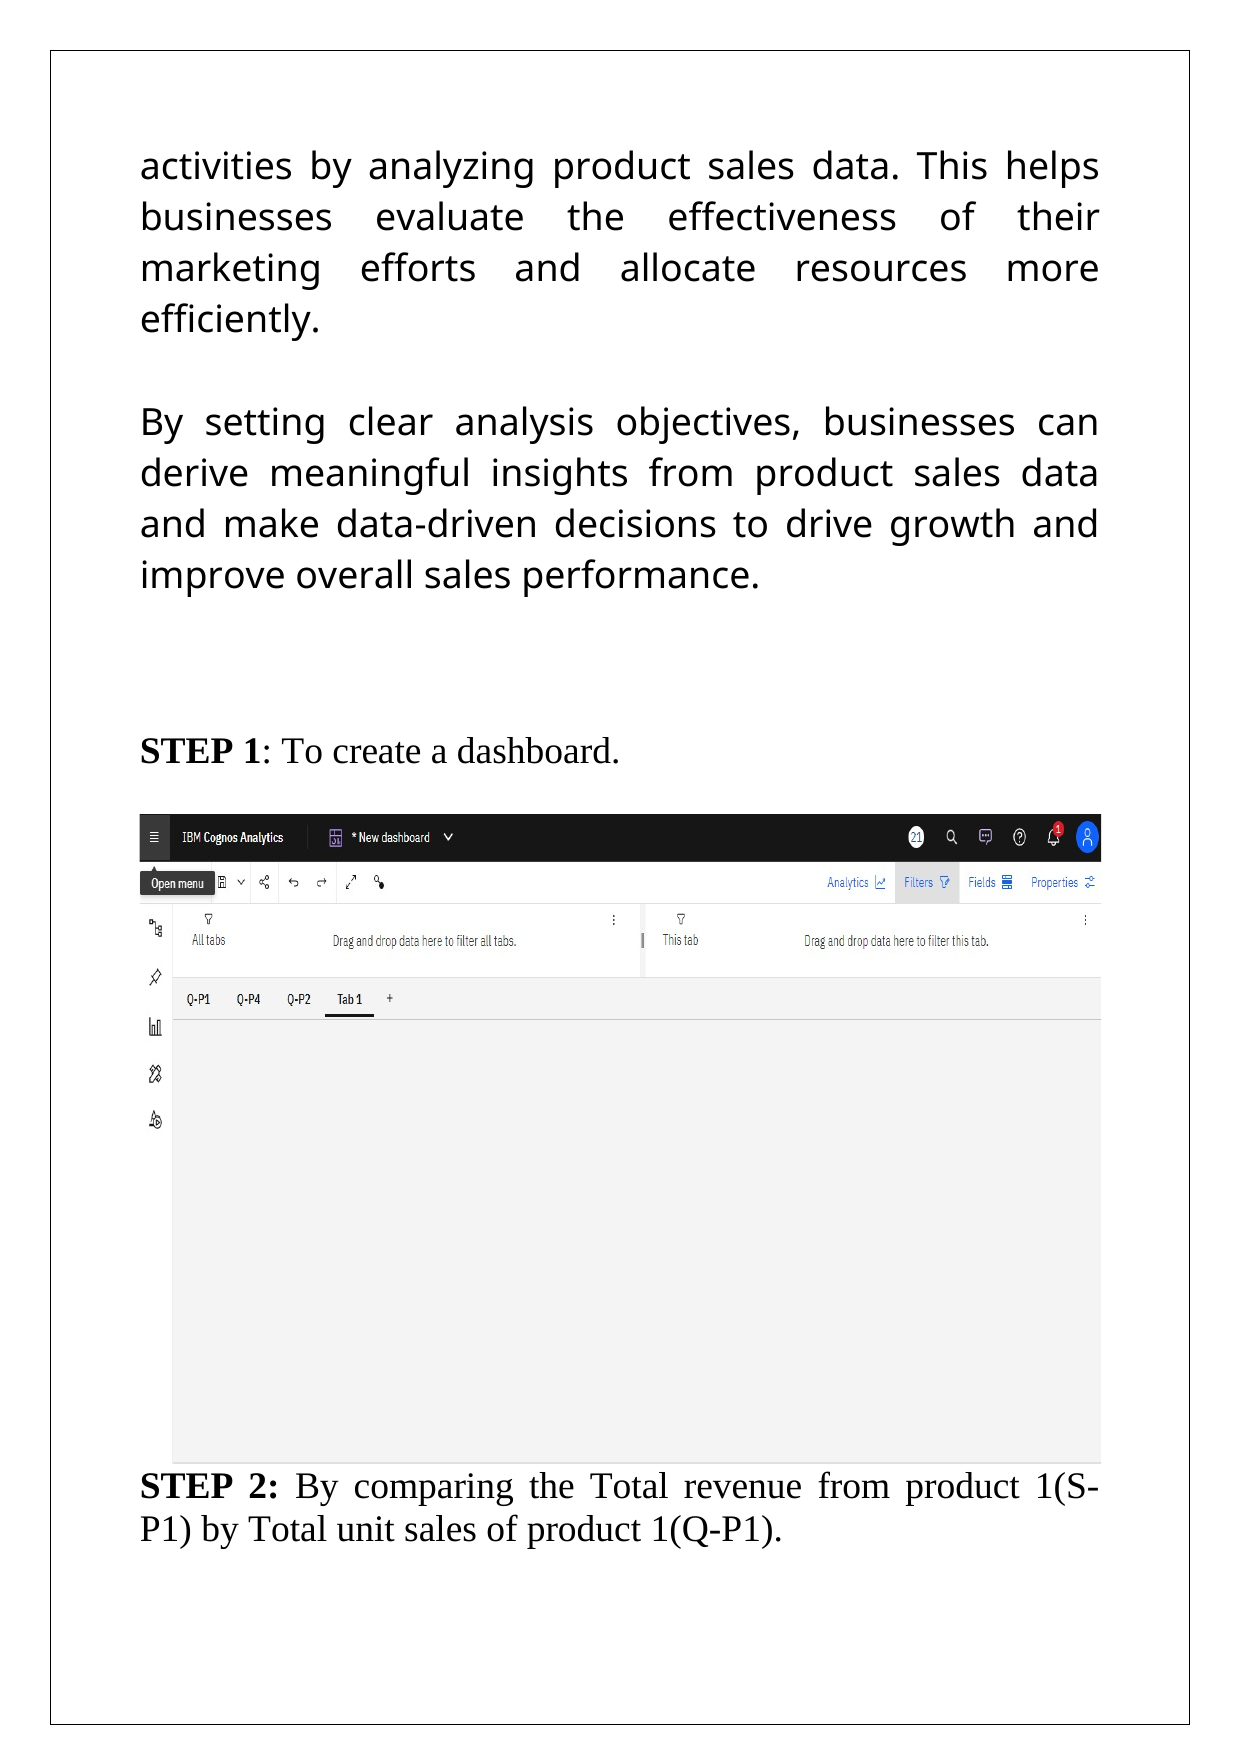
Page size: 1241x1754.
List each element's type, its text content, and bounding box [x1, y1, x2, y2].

text STEP 1: To create a dashboard. [139, 728, 1101, 771]
picture [139, 814, 1102, 1464]
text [139, 139, 1101, 344]
text By setting clear analysis objectives, businesses can derive meaningful insights from product sales data and make data-driven decisions to drive growth and improve overall sales performance. [139, 395, 1101, 599]
text STEP 2: By comparing the Total revenue from product 1(S-P1) by Total unit sales of product 1(Q-P1). [139, 1464, 1101, 1549]
